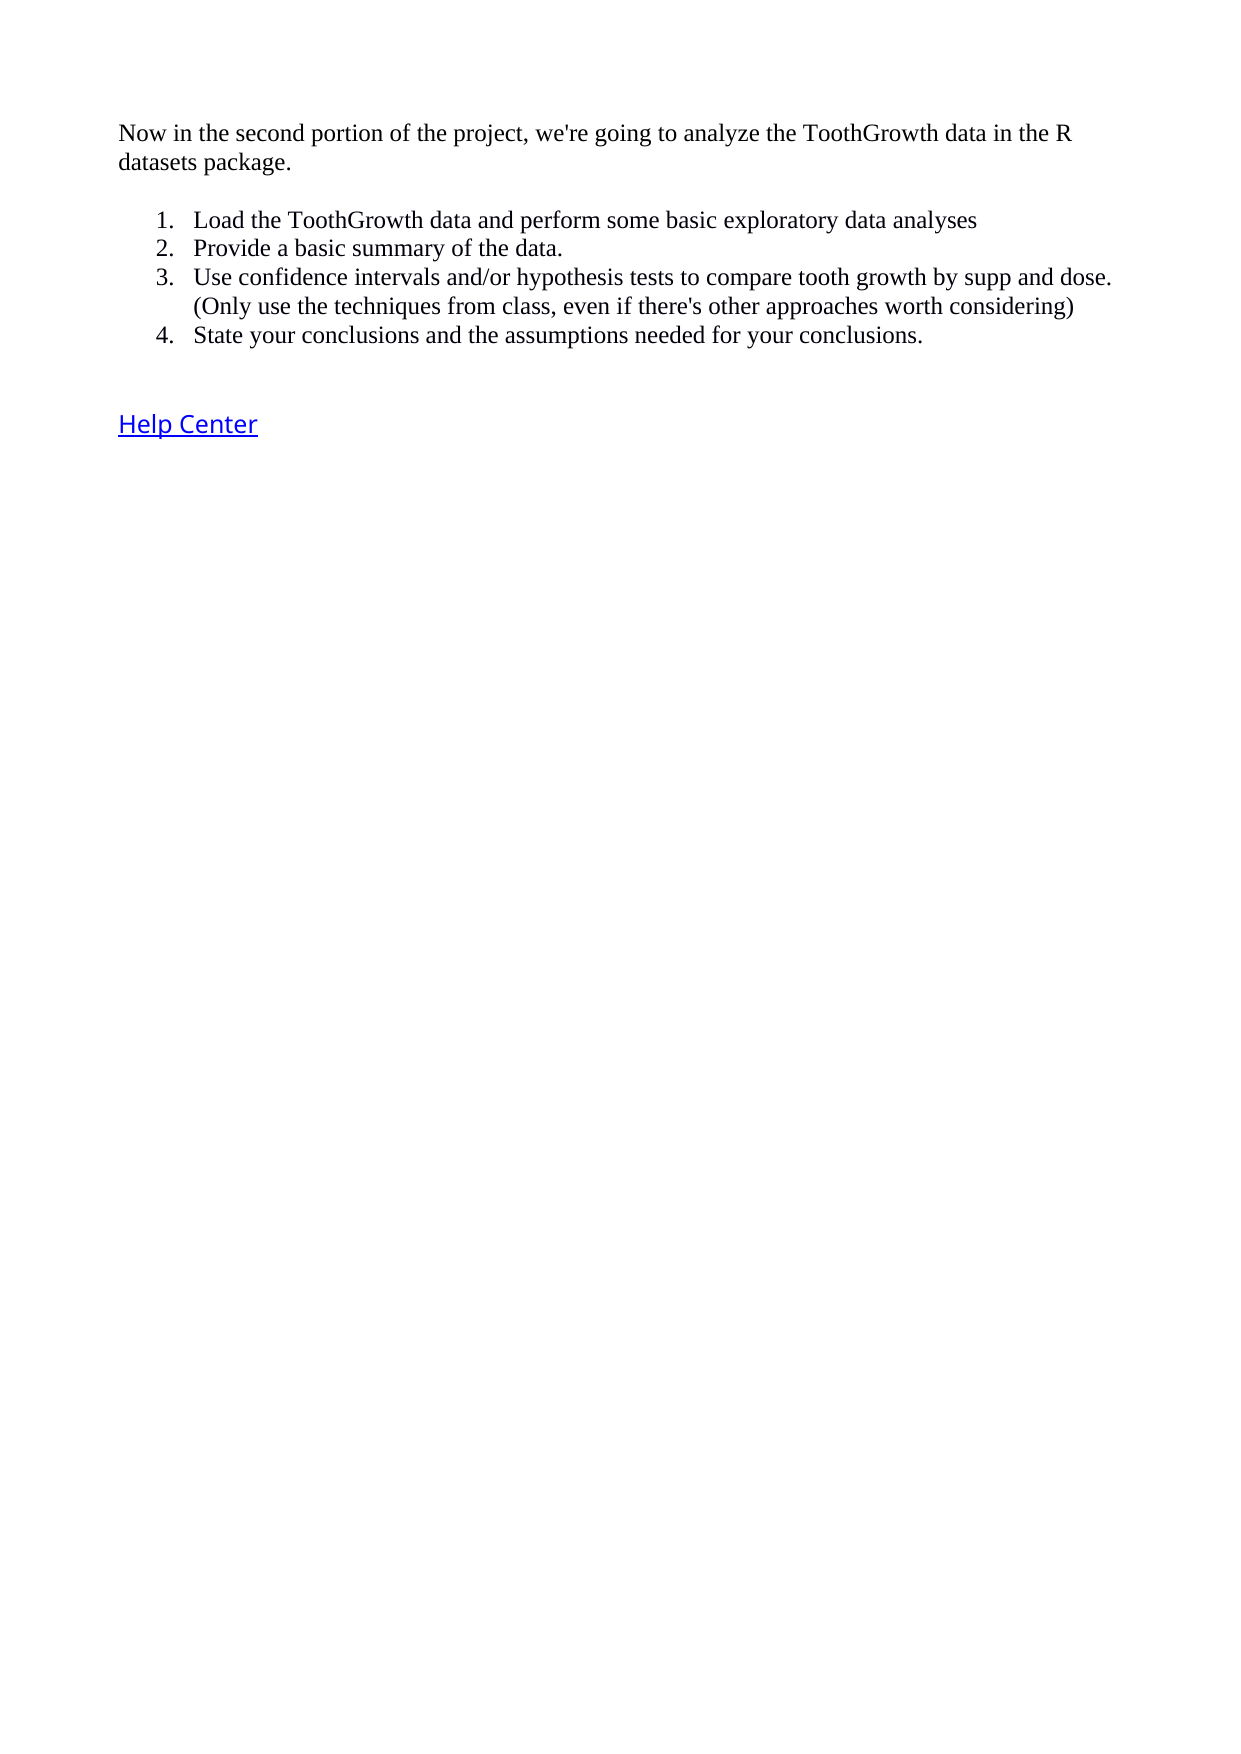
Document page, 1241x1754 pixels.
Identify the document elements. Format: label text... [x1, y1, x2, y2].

list Use confidence intervals and/or hypothesis tests to compare tooth growth by supp and dose. (Only use the techniques from class, even if there's other approaches worth considering) [156, 262, 1122, 320]
text Now in the second portion of the project, we're going to analyze the ToothGrowth data in the R datasets package. [118, 118, 1122, 176]
list State your conclusions and the assumptions needed for your conclusions. [156, 320, 1122, 348]
list Load the ToothGrowth data and perform some basic exploratory data analyses [156, 205, 1122, 233]
list Provide a basic summary of the data. [156, 233, 1122, 262]
text Help Center [118, 406, 1122, 441]
